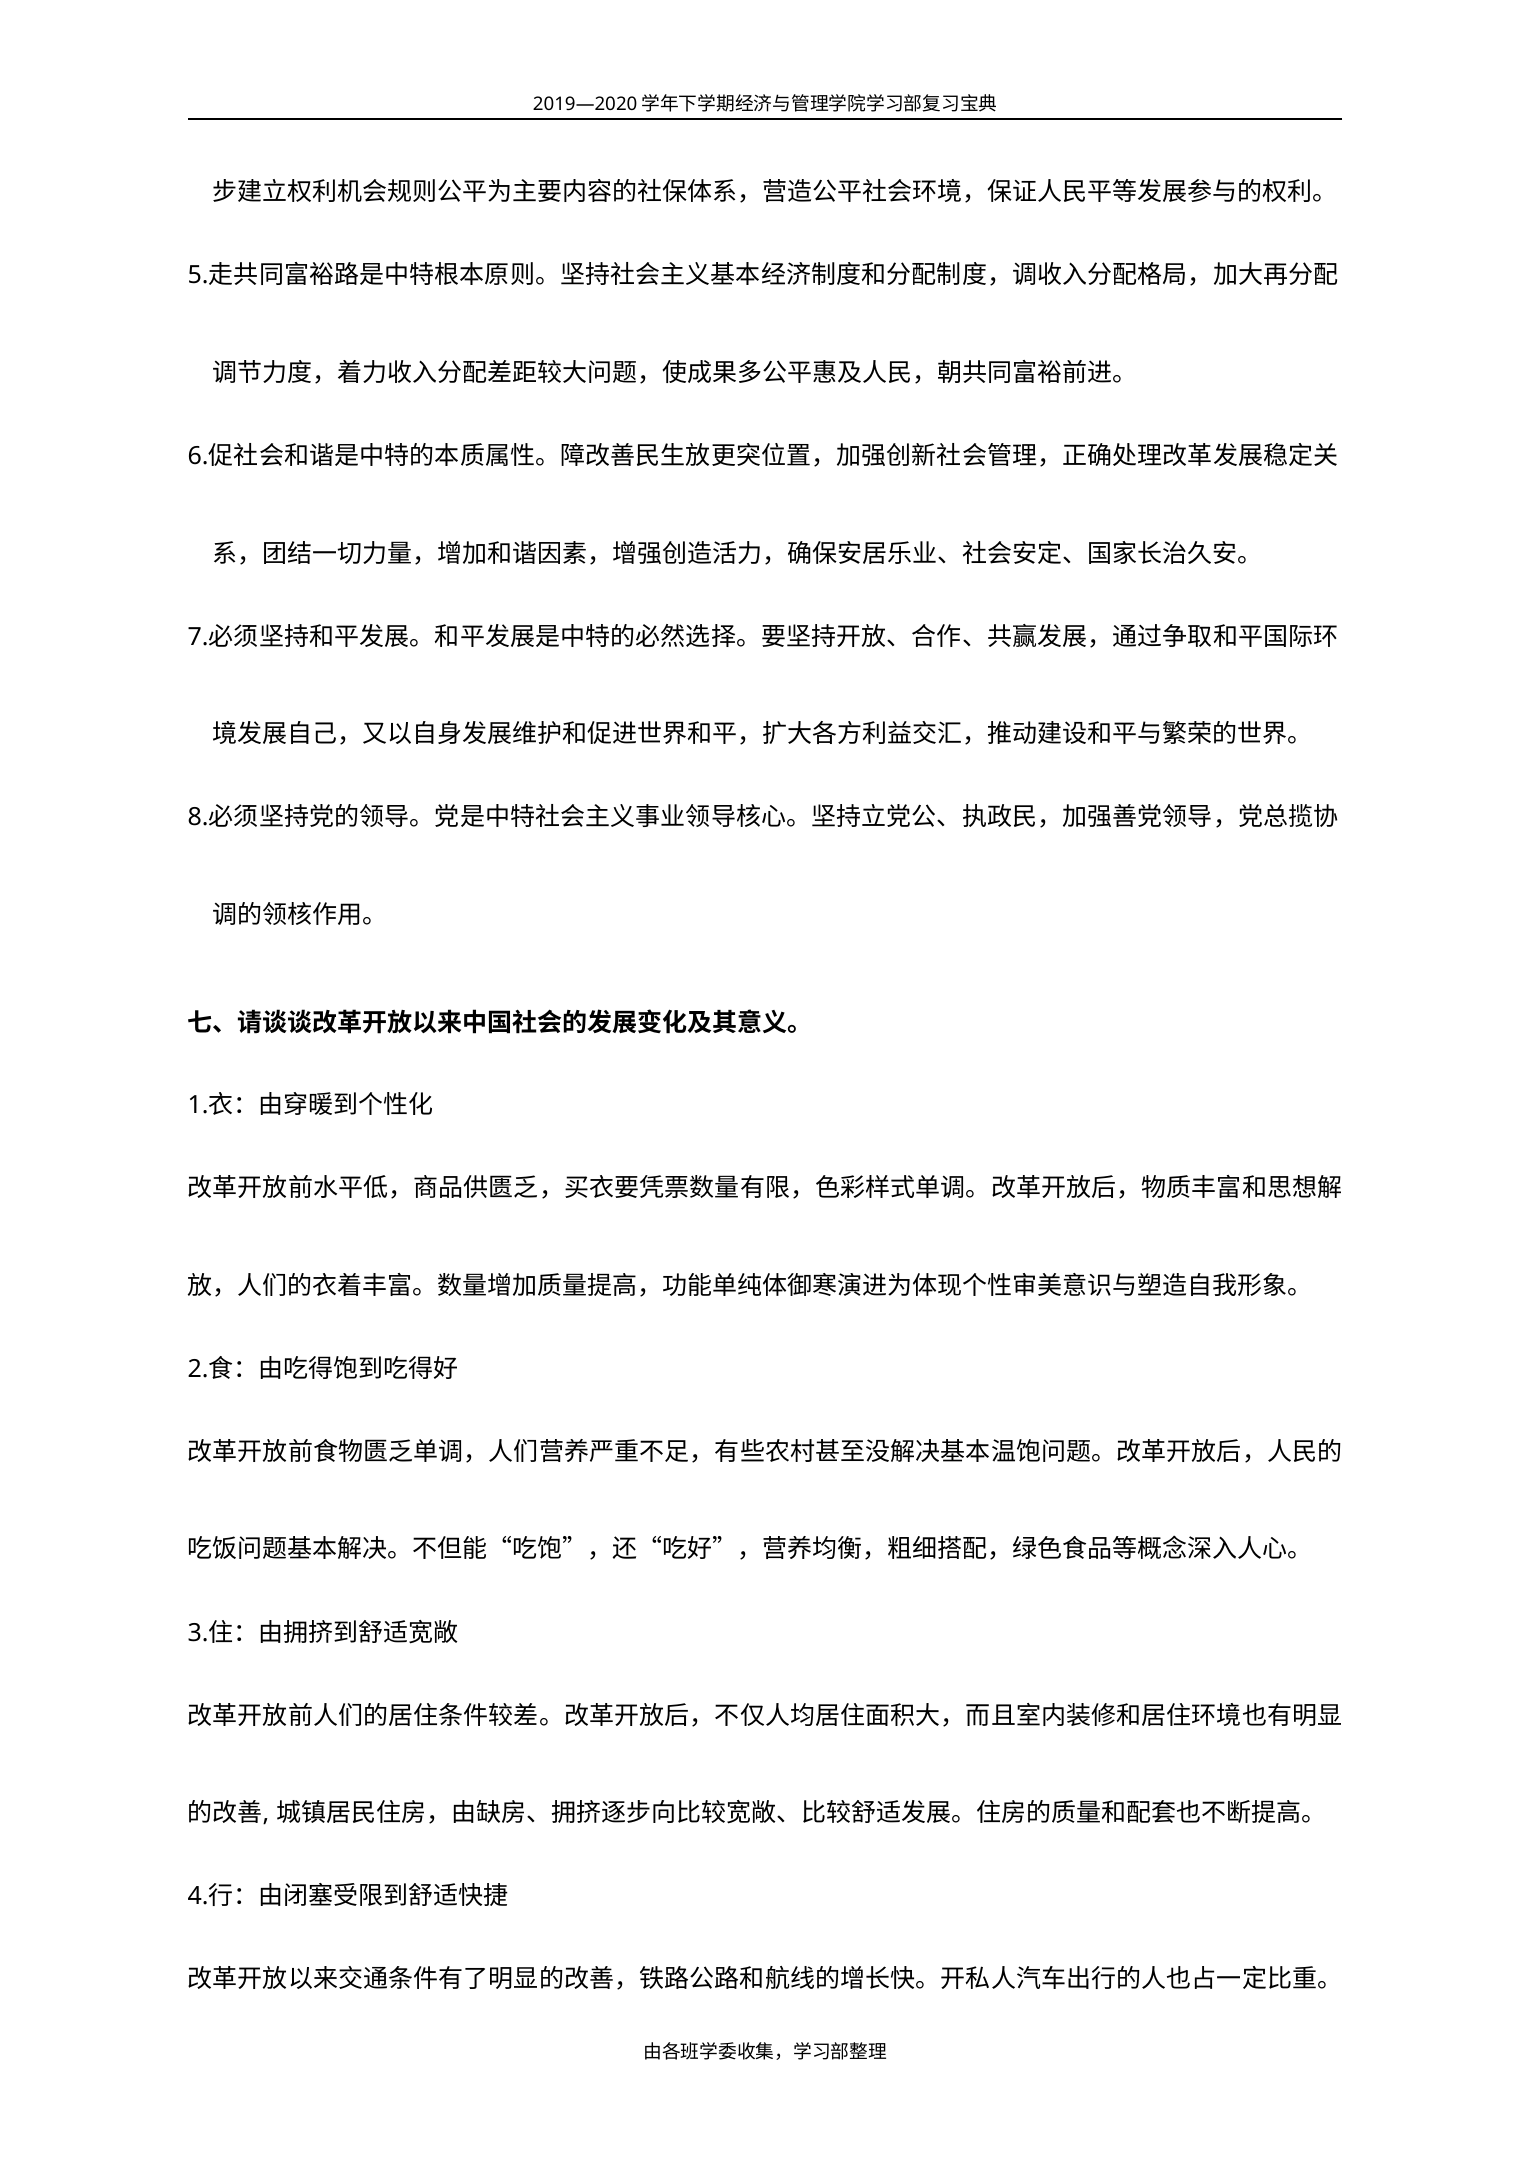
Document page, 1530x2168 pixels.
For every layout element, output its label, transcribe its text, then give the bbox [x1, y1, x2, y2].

text 1.衣：由穿暖到个性化 [187, 1070, 1342, 1135]
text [187, 157, 1342, 222]
text 3.住：由拥挤到舒适宽敞 [187, 1598, 1342, 1663]
text 改革开放前水平低，商品供匮乏，买衣要凭票数量有限，色彩样式单调。改革开放后，物质丰富和思想解放，人们的衣着丰富。数量增加质量提高，功能单纯体御寒演进为体现个性审美意识与塑造自我形象。 [187, 1153, 1342, 1316]
text 7.必须坚持和平发展。和平发展是中特的必然选择。要坚持开放、合作、共赢发展，通过争取和平国际环境发展自己，又以自身发展维护和促进世界和平，扩大各方利益交汇，推动建设和平与繁荣的世界。 [187, 602, 1342, 764]
text 4.行：由闭塞受限到舒适快捷 [187, 1861, 1342, 1926]
text 改革开放前人们的居住条件较差。改革开放后，不仅人均居住面积大，而且室内装修和居住环境也有明显的改善, 城镇居民住房，由缺房、拥挤逐步向比较宽敞、比较舒适发展。住房的质量和配套也不断提高。 [187, 1681, 1342, 1843]
text 2.食：由吃得饱到吃得好 [187, 1334, 1342, 1399]
subtitle 七、请谈谈改革开放以来中国社会的发展变化及其意义。 [187, 988, 1342, 1053]
text 5.走共同富裕路是中特根本原则。坚持社会主义基本经济制度和分配制度，调收入分配格局，加大再分配调节力度，着力收入分配差距较大问题，使成果多公平惠及人民，朝共同富裕前进。 [187, 241, 1342, 403]
text 8.必须坚持党的领导。党是中特社会主义事业领导核心。坚持立党公、执政民，加强善党领导，党总揽协调的领核作用。 [187, 782, 1342, 945]
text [187, 1944, 1342, 2009]
text 6.促社会和谐是中特的本质属性。障改善民生放更突位置，加强创新社会管理，正确处理改革发展稳定关系，团结一切力量，增加和谐因素，增强创造活力，确保安居乐业、社会安定、国家长治久安。 [187, 421, 1342, 584]
text 改革开放前食物匮乏单调，人们营养严重不足，有些农村甚至没解决基本温饱问题。改革开放后，人民的吃饭问题基本解决。不但能“吃饱”，还“吃好”，营养均衡，粗细搭配，绿色食品等概念深入人心。 [187, 1417, 1342, 1579]
